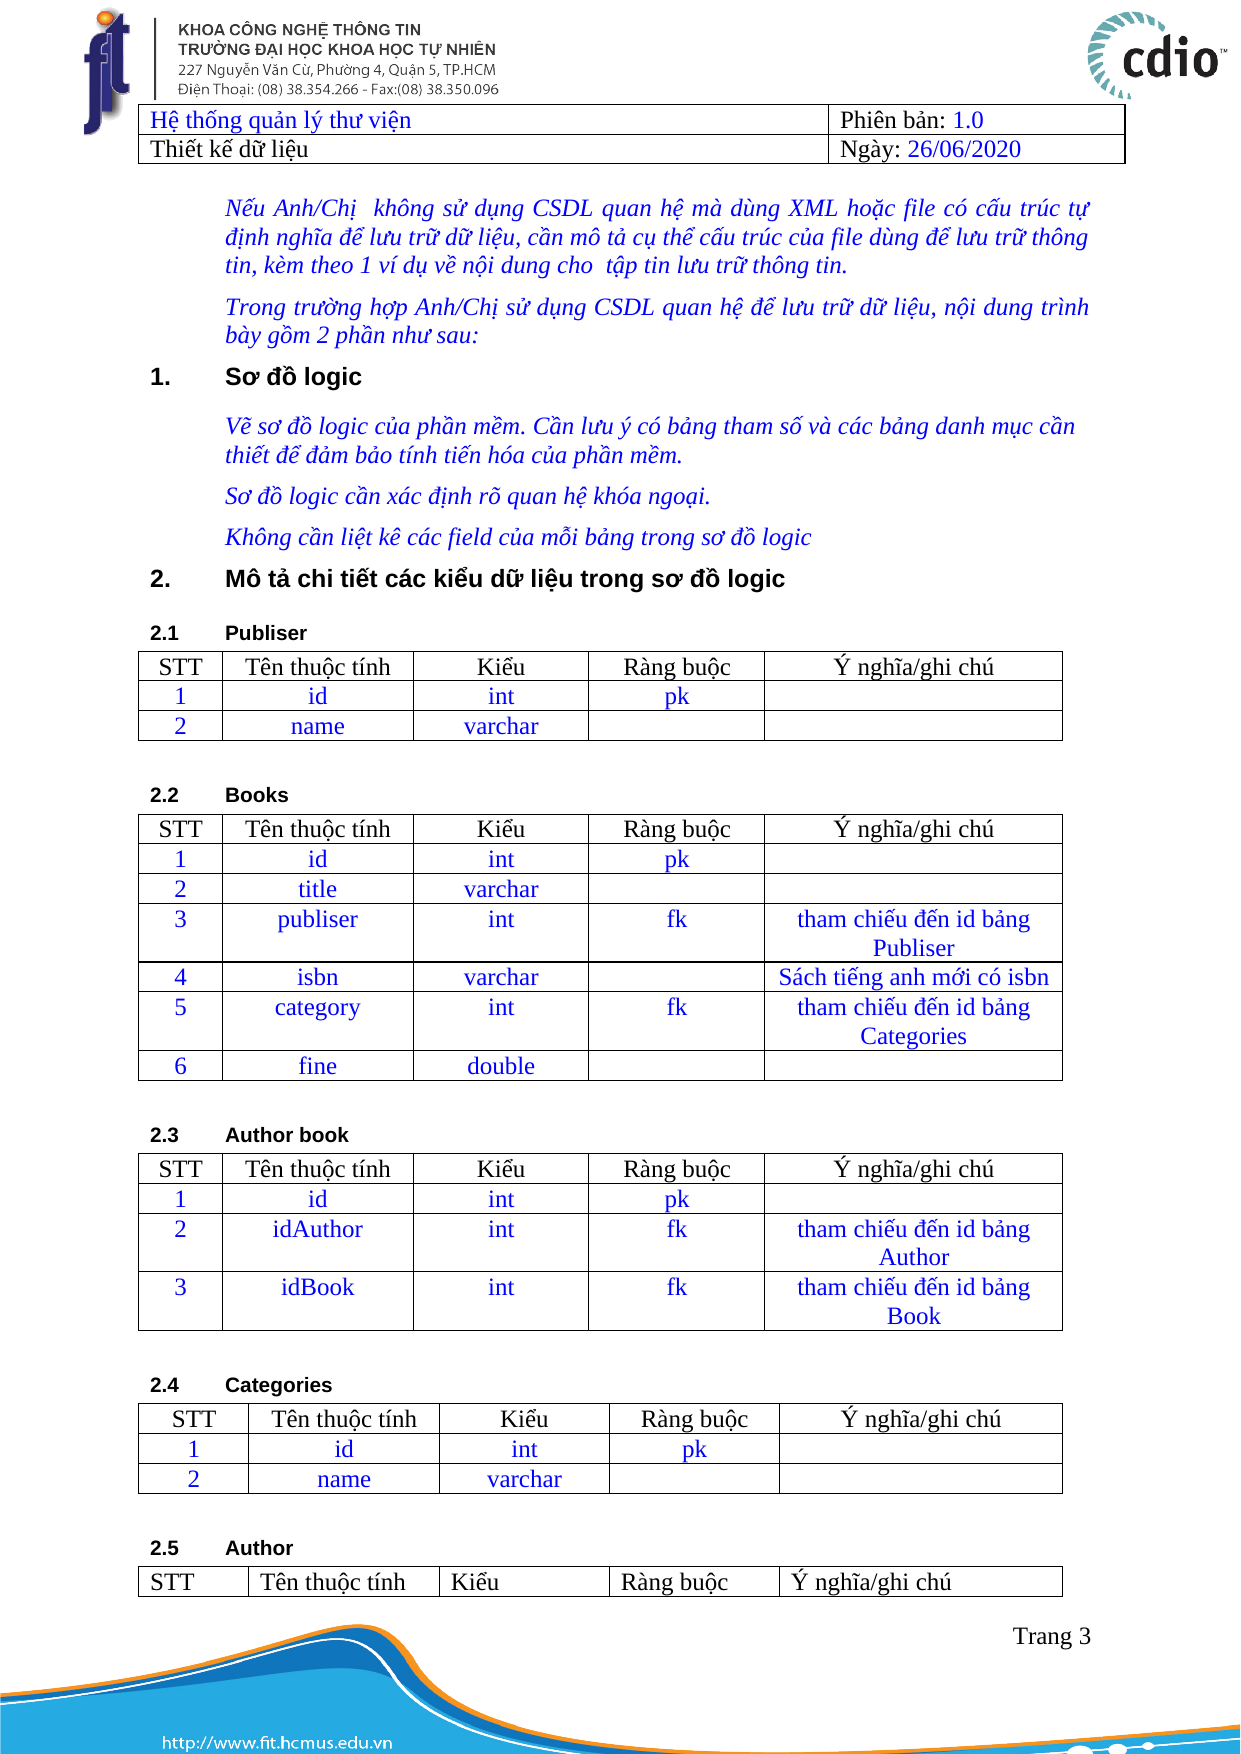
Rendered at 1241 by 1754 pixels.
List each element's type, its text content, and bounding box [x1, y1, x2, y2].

subtitle Categories [150, 1372, 1090, 1397]
table_cell fk [589, 904, 764, 961]
table_cell id [249, 1434, 439, 1463]
table_cell fk [589, 1214, 764, 1271]
table_header Tên thuộc tính [249, 1567, 439, 1596]
table_cell 2 [139, 711, 222, 740]
table_cell 6 [139, 1051, 222, 1079]
table_header STT [139, 1154, 222, 1183]
table_cell 5 [139, 992, 222, 1050]
table_cell name [223, 711, 413, 740]
table_cell 3 [139, 904, 222, 961]
table_header Kiểu [440, 1404, 609, 1433]
table_header Ràng buộc [589, 652, 764, 680]
table_cell [765, 1184, 1062, 1213]
table_cell [765, 1051, 1062, 1079]
picture [829, 105, 1124, 134]
table_cell 2 [139, 874, 222, 903]
picture [139, 105, 828, 134]
table_cell [765, 874, 1062, 903]
table_cell varchar [414, 874, 588, 903]
table_header Ràng buộc [589, 1154, 764, 1183]
table_cell 1 [139, 1184, 222, 1213]
picture [829, 135, 1124, 159]
table_cell int [414, 992, 588, 1050]
table_cell int [440, 1434, 609, 1463]
table_cell name [249, 1464, 439, 1493]
table_header Kiểu [440, 1567, 609, 1596]
table_cell id [223, 844, 413, 873]
table_cell [765, 844, 1062, 873]
table_cell id [223, 1184, 413, 1213]
table_cell id [223, 681, 413, 710]
table_header Ràng buộc [610, 1567, 779, 1596]
table_cell 4 [139, 963, 222, 991]
table_header STT [139, 1567, 248, 1596]
table_cell tham chiếu đến id bảng Publiser [765, 904, 1062, 961]
table_cell pk [610, 1434, 779, 1463]
table_cell tham chiếu đến id bảng Book [765, 1272, 1062, 1330]
table_cell 2 [139, 1464, 248, 1493]
table_header Tên thuộc tính [223, 652, 413, 680]
table_cell publiser [223, 904, 413, 961]
table_header Tên thuộc tính [223, 1154, 413, 1183]
table_header Kiểu [414, 815, 588, 843]
table_cell [589, 1051, 764, 1079]
table_header Ý nghĩa/ghi chú [765, 1154, 1062, 1183]
table_cell idBook [223, 1272, 413, 1330]
table_cell pk [589, 681, 764, 710]
table_header Tên thuộc tính [249, 1404, 439, 1433]
table_header Ý nghĩa/ghi chú [780, 1404, 1062, 1433]
text Vẽ sơ đồ logic của phần mềm. Cần lưu ý có bảng tham số và các bảng danh mục cần thiết để đảm bảo tính tiến hóa của phần mềm. [225, 411, 1090, 469]
table_cell pk [589, 844, 764, 873]
table_cell fine [223, 1051, 413, 1079]
table_cell int [414, 1214, 588, 1271]
table_header Ý nghĩa/ghi chú [765, 652, 1062, 680]
text Nếu Anh/Chị không sử dụng CSDL quan hệ mà dùng XML hoặc file có cấu trúc tự định nghĩa để lưu trữ dữ liệu, cần mô tả cụ thể cấu trúc của file dùng để lưu trữ thông tin, kèm theo 1 ví dụ về nội dung cho tập tin lưu trữ thông tin. [225, 193, 1090, 279]
table_cell title [223, 874, 413, 903]
table_cell varchar [440, 1464, 609, 1493]
picture [139, 135, 828, 159]
table_cell [589, 874, 764, 903]
table_header Kiểu [414, 652, 588, 680]
subtitle Publiser [150, 619, 1090, 644]
table_cell idAuthor [223, 1214, 413, 1271]
table_cell Sách tiếng anh mới có isbn [765, 963, 1062, 991]
subtitle Mô tả chi tiết các kiểu dữ liệu trong sơ đồ logic [150, 564, 1090, 592]
picture [60, 0, 1240, 159]
table_cell [765, 711, 1062, 740]
table_cell int [414, 904, 588, 961]
text Không cần liệt kê các field của mỗi bảng trong sơ đồ logic [225, 522, 1090, 551]
table_cell [589, 963, 764, 991]
subtitle Books [150, 782, 1090, 807]
table_cell [610, 1464, 779, 1493]
table_header Ý nghĩa/ghi chú [780, 1567, 1062, 1596]
table_cell tham chiếu đến id bảng Author [765, 1214, 1062, 1271]
table_header STT [139, 815, 222, 843]
table_header Kiểu [414, 1154, 588, 1183]
table_cell 3 [139, 1272, 222, 1330]
table_cell isbn [223, 963, 413, 991]
table_cell varchar [414, 711, 588, 740]
table_cell [780, 1464, 1062, 1493]
table_cell tham chiếu đến id bảng Categories [765, 992, 1062, 1050]
table_cell int [414, 681, 588, 710]
table_cell 1 [139, 1434, 248, 1463]
table_header Ràng buộc [589, 815, 764, 843]
table_header STT [139, 652, 222, 680]
picture [0, 1621, 1241, 1754]
table_cell category [223, 992, 413, 1050]
subtitle Sơ đồ logic [150, 362, 1090, 391]
text Sơ đồ logic cần xác định rõ quan hệ khóa ngoại. [225, 481, 1090, 510]
table_cell 2 [139, 1214, 222, 1271]
table_cell int [414, 844, 588, 873]
table_cell fk [589, 992, 764, 1050]
table_cell fk [589, 1272, 764, 1330]
table_cell int [414, 1184, 588, 1213]
text Trong trường hợp Anh/Chị sử dụng CSDL quan hệ để lưu trữ dữ liệu, nội dung trình bày gồm 2 phần như sau: [225, 292, 1090, 349]
table_cell pk [589, 1184, 764, 1213]
table_header Ý nghĩa/ghi chú [765, 815, 1062, 843]
table_cell [589, 711, 764, 740]
table_cell int [414, 1272, 588, 1330]
table_header STT [139, 1404, 248, 1433]
table_cell 1 [139, 844, 222, 873]
table_header Ràng buộc [610, 1404, 779, 1433]
table_cell 1 [139, 681, 222, 710]
table_cell [765, 681, 1062, 710]
table_cell varchar [414, 963, 588, 991]
table_cell [780, 1434, 1062, 1463]
table_header Tên thuộc tính [223, 815, 413, 843]
table_cell double [414, 1051, 588, 1079]
subtitle Author book [150, 1122, 1090, 1147]
subtitle Author [150, 1535, 1090, 1560]
